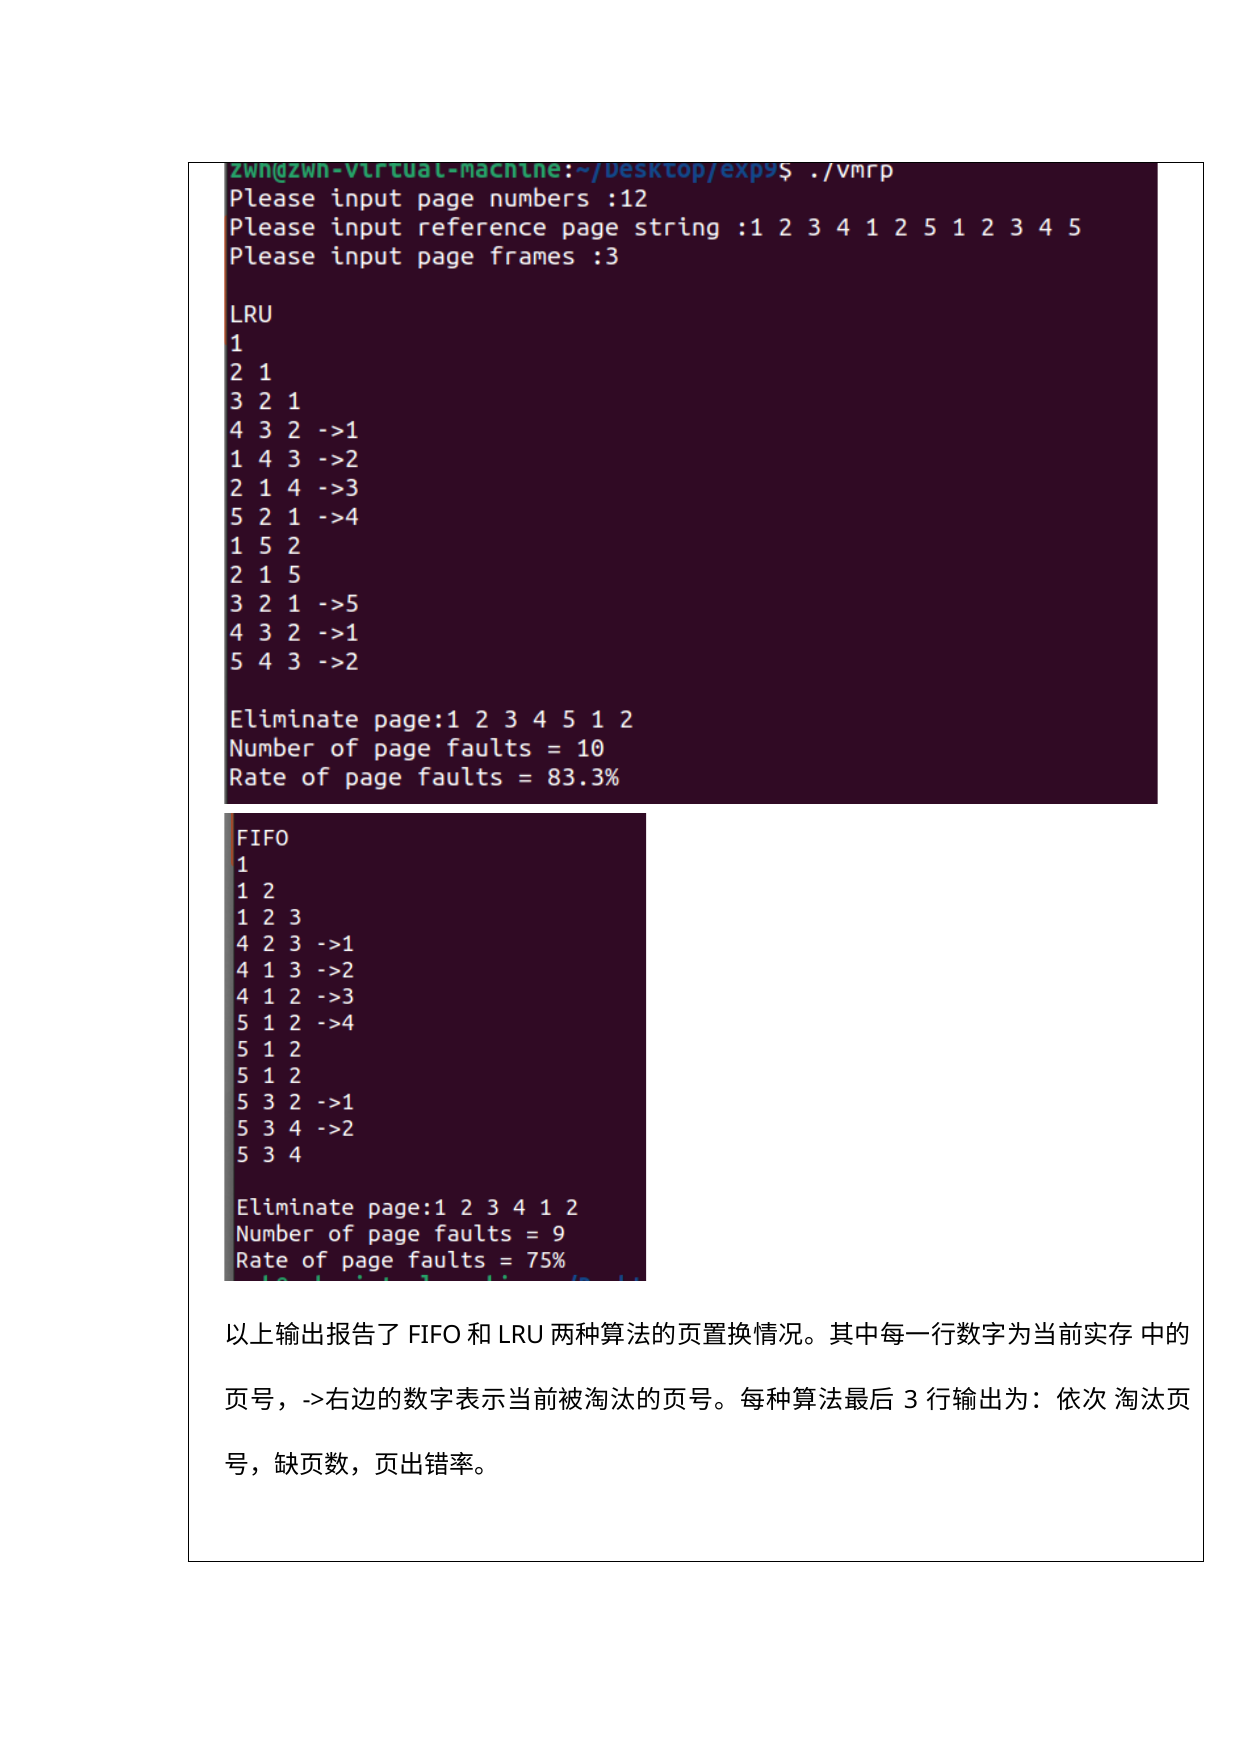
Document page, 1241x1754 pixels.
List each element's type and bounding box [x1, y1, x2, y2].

picture [224, 163, 1158, 804]
picture [224, 813, 647, 1281]
table_cell [189, 163, 1203, 1561]
